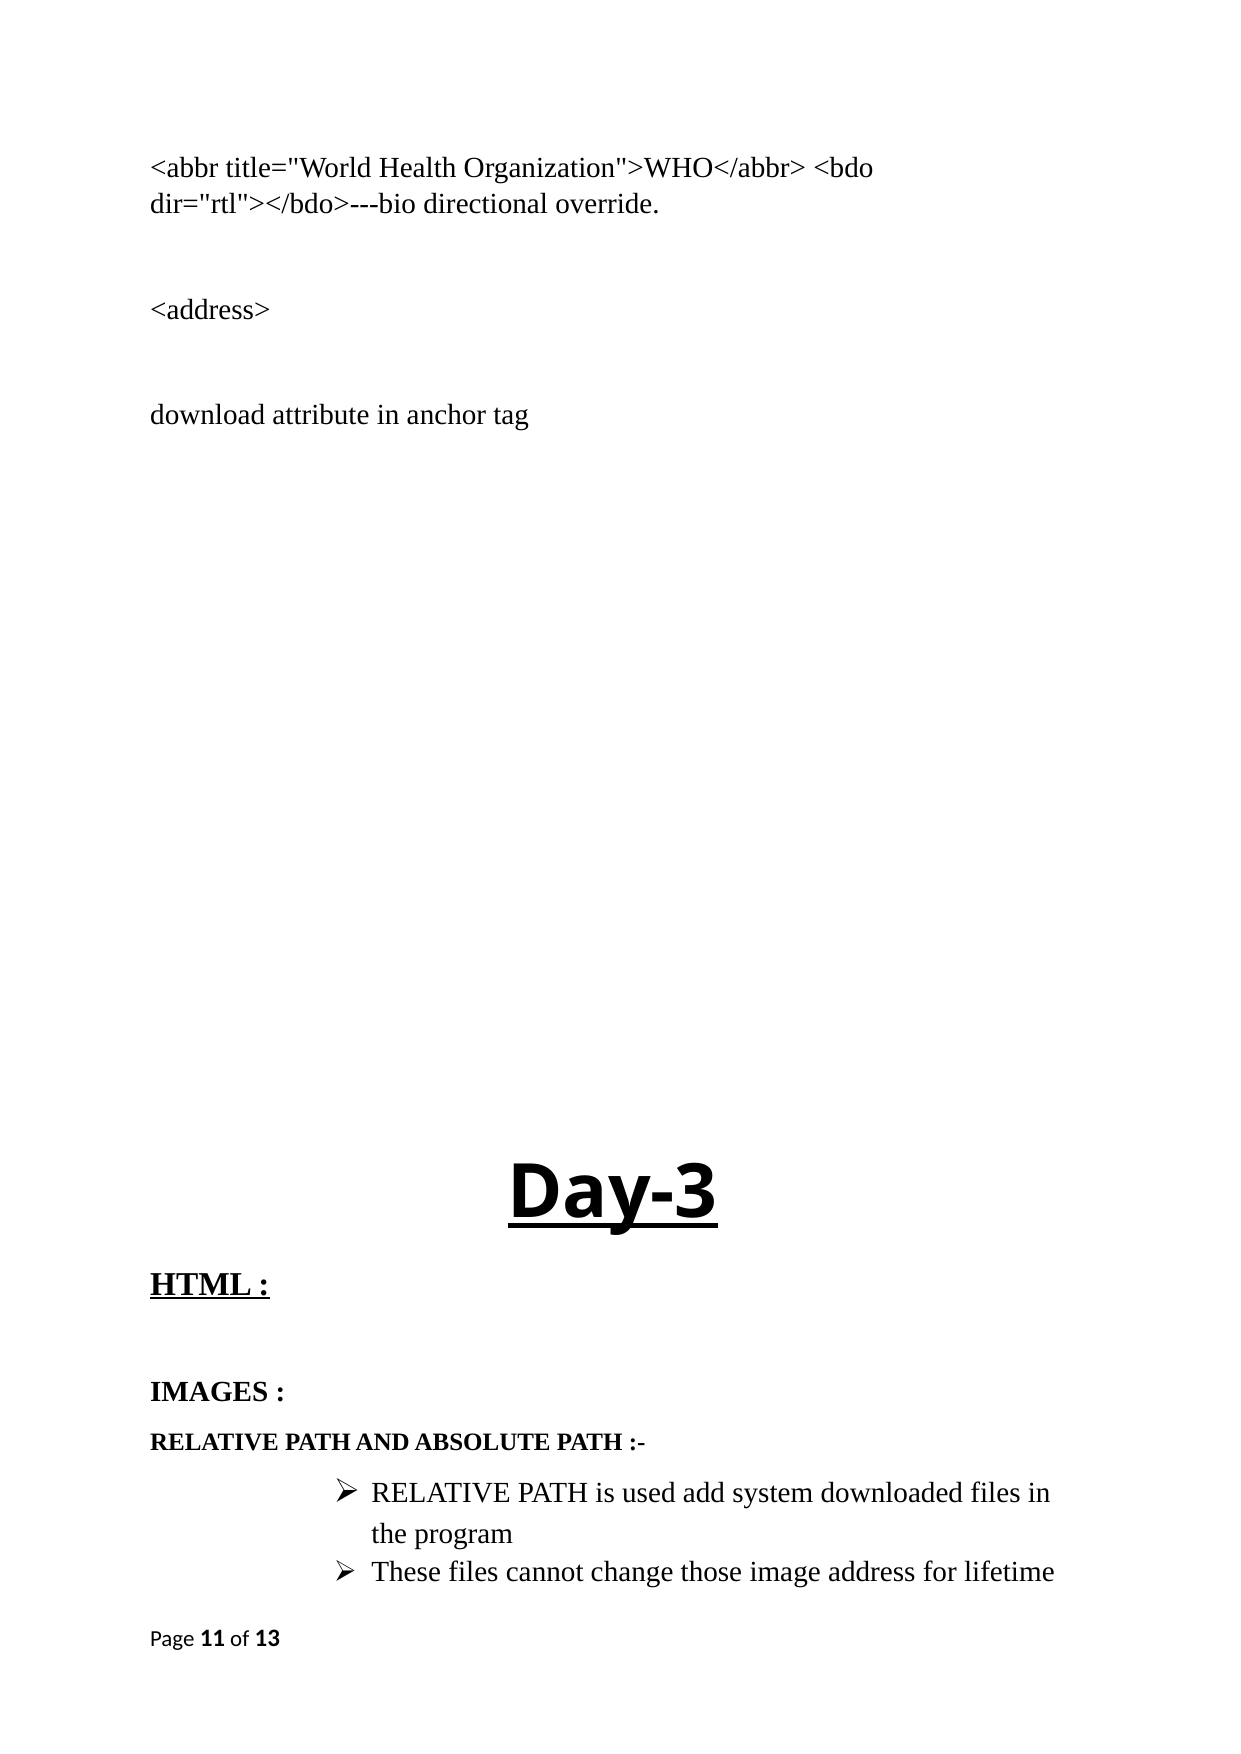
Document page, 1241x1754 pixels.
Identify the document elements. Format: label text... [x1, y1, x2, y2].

list RELATIVE PATH is used add system downloaded files in the program [334, 1475, 1090, 1551]
text Day-3 [150, 1137, 1090, 1239]
text <abbr title="World Health Organization">WHO</abbr> <bdo dir="rtl"></bdo>---bio directional override. [150, 150, 1090, 220]
text HTML : [150, 1264, 1090, 1302]
text RELATIVE PATH AND ABSOLUTE PATH :- [150, 1427, 1090, 1456]
text <address> [150, 292, 1090, 325]
text download attribute in anchor tag [150, 397, 1090, 431]
text IMAGES : [150, 1374, 1090, 1408]
list These files cannot change those image address for lifetime [334, 1554, 1090, 1588]
